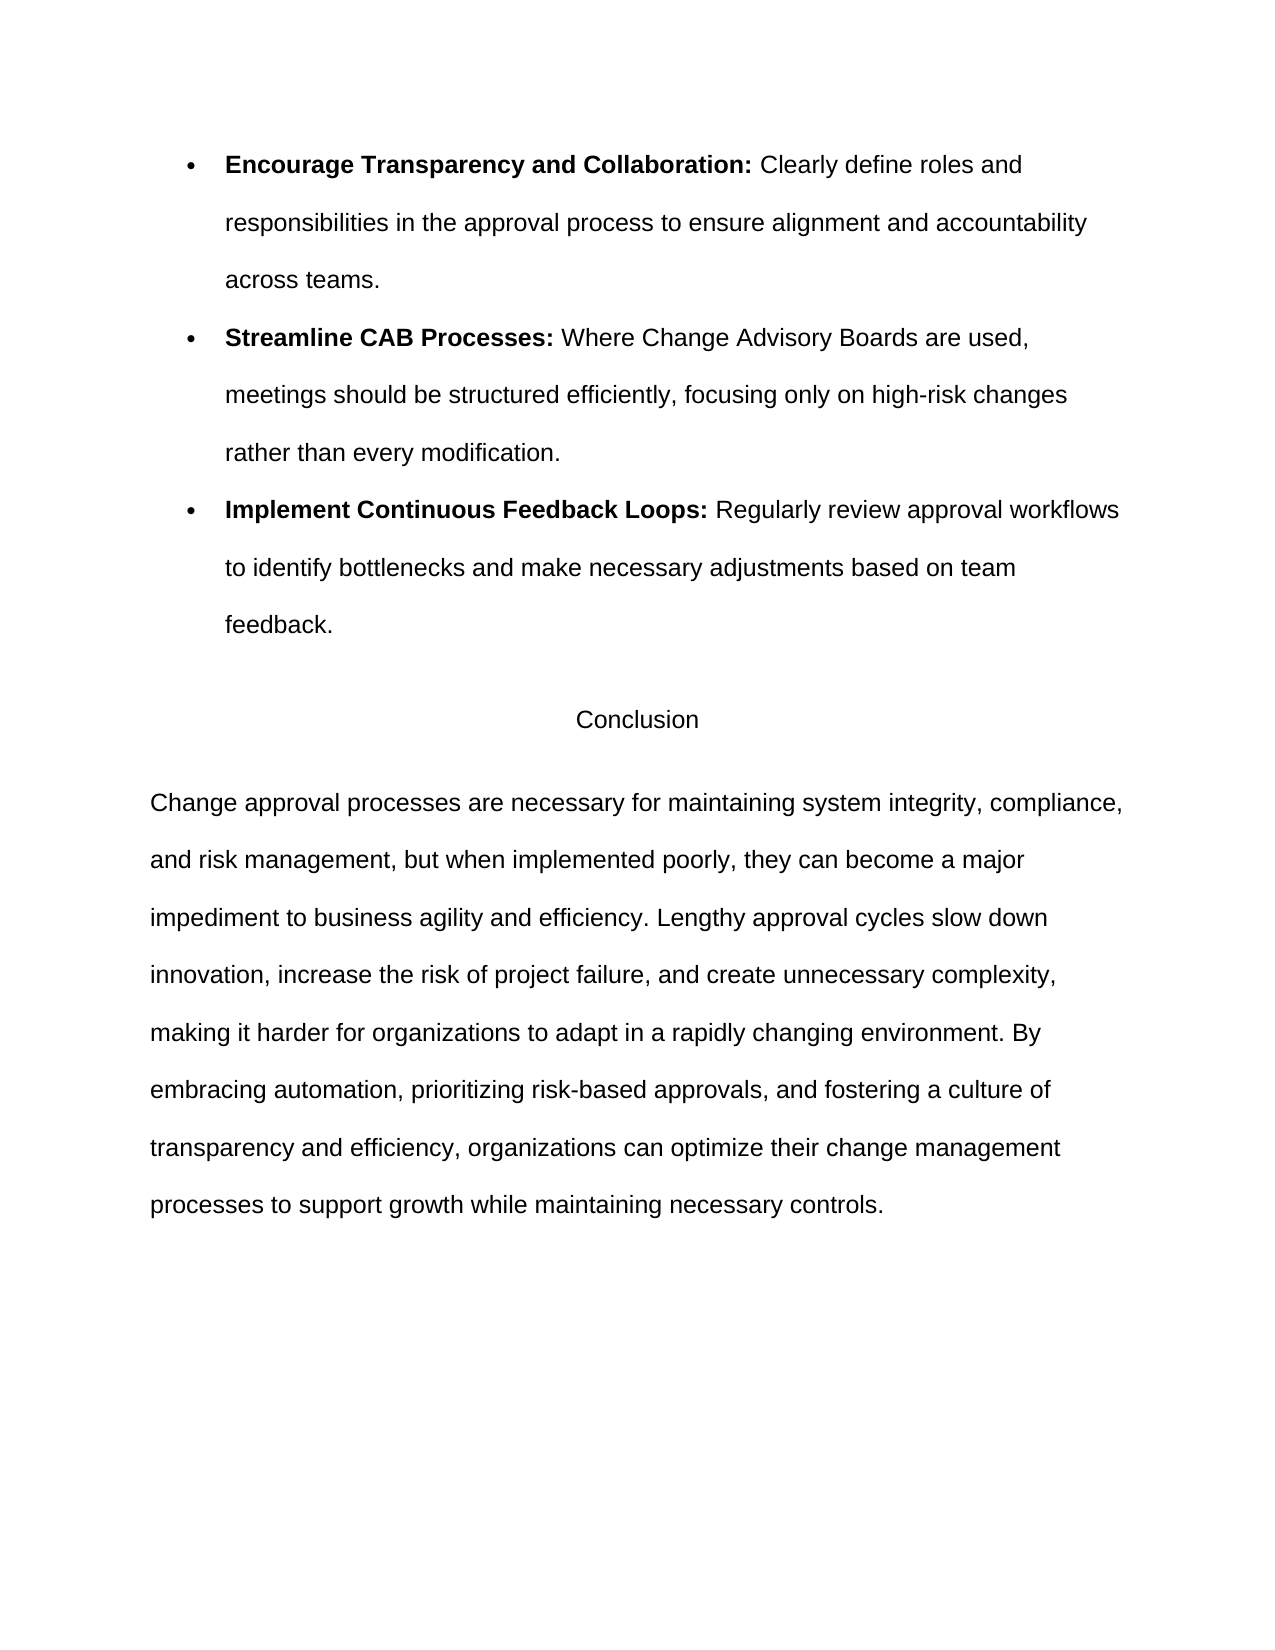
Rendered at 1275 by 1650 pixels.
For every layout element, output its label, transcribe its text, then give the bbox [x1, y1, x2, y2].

text Conclusion [150, 705, 1125, 734]
list Implement Continuous Feedback Loops: Regularly review approval workflows to identify bottlenecks and make necessary adjustments based on team feedback. [187, 495, 1125, 639]
list Streamline CAB Processes: Where Change Advisory Boards are used, meetings should be structured efficiently, focusing only on high-risk changes rather than every modification. [187, 322, 1125, 466]
text Change approval processes are necessary for maintaining system integrity, compliance, and risk management, but when implemented poorly, they can become a major impediment to business agility and efficiency. Lengthy approval cycles slow down innovation, increase the risk of project failure, and create unnecessary complexity, making it harder for organizations to adapt in a rapidly changing environment. By embracing automation, prioritizing risk-based approvals, and fostering a culture of transparency and efficiency, organizations can optimize their change management processes to support growth while maintaining necessary controls. [150, 787, 1125, 1219]
list Encourage Transparency and Collaboration: Clearly define roles and responsibilities in the approval process to ensure alignment and accountability across teams. [187, 150, 1125, 294]
